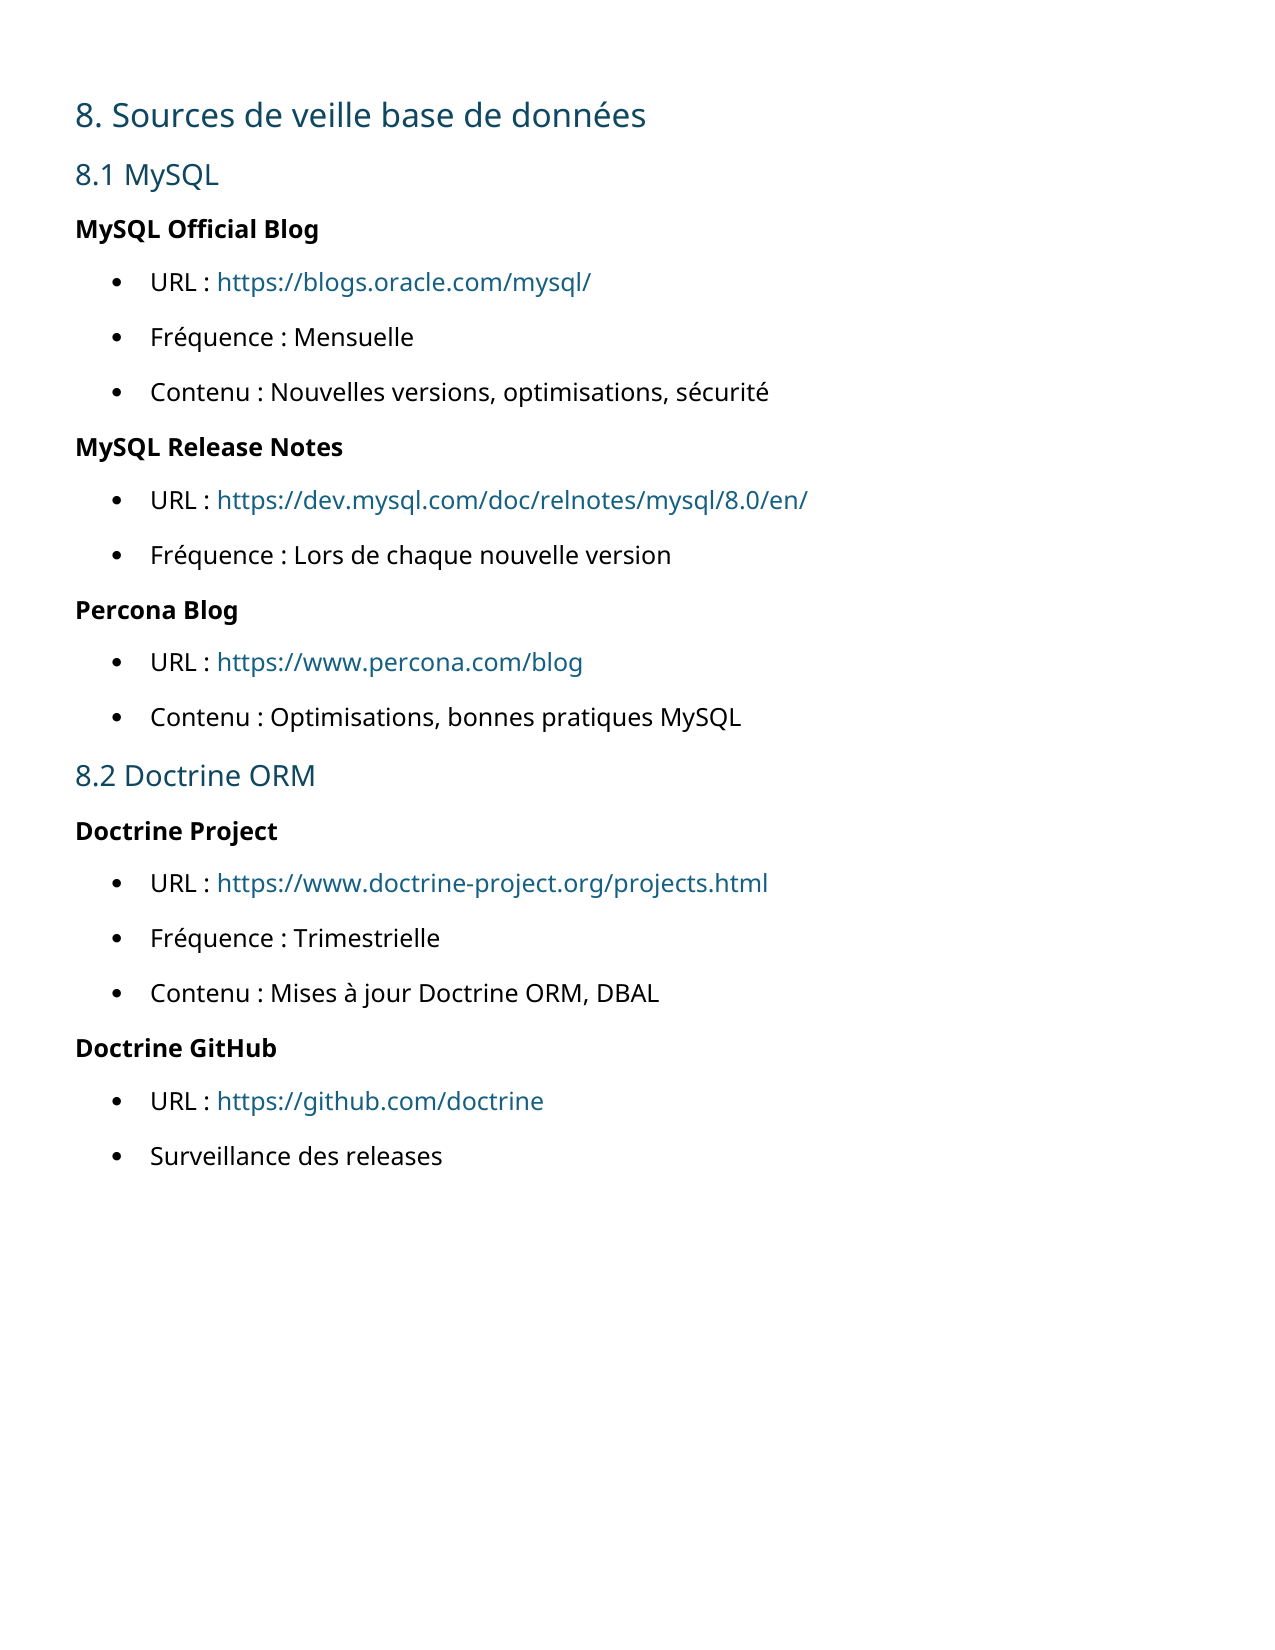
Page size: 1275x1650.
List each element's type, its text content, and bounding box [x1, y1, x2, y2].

list Fréquence : Mensuelle [112, 320, 1200, 354]
list Fréquence : Trimestrielle [112, 921, 1200, 955]
text MySQL Release Notes [75, 430, 1200, 464]
text Percona Blog [75, 592, 1200, 626]
list Surveillance des releases [112, 1138, 1200, 1173]
list Contenu : Nouvelles versions, optimisations, sécurité [112, 375, 1200, 409]
subtitle 8.2 Doctrine ORM [75, 755, 1200, 794]
subtitle 8.1 MySQL [75, 154, 1200, 193]
list URL : https://blogs.oracle.com/mysql/ [112, 265, 1200, 299]
list URL : https://github.com/doctrine [112, 1084, 1200, 1118]
list Contenu : Mises à jour Doctrine ORM, DBAL [112, 976, 1200, 1010]
subtitle 8. Sources de veille base de données [75, 92, 1200, 137]
text Doctrine GitHub [75, 1031, 1200, 1065]
list URL : https://dev.mysql.com/doc/relnotes/mysql/8.0/en/ [112, 482, 1200, 517]
text MySQL Official Blog [75, 212, 1200, 246]
text Doctrine Project [75, 813, 1200, 847]
list Contenu : Optimisations, bonnes pratiques MySQL [112, 700, 1200, 734]
list URL : https://www.doctrine-project.org/projects.html [112, 866, 1200, 900]
list URL : https://www.percona.com/blog [112, 645, 1200, 679]
list Fréquence : Lors de chaque nouvelle version [112, 537, 1200, 571]
